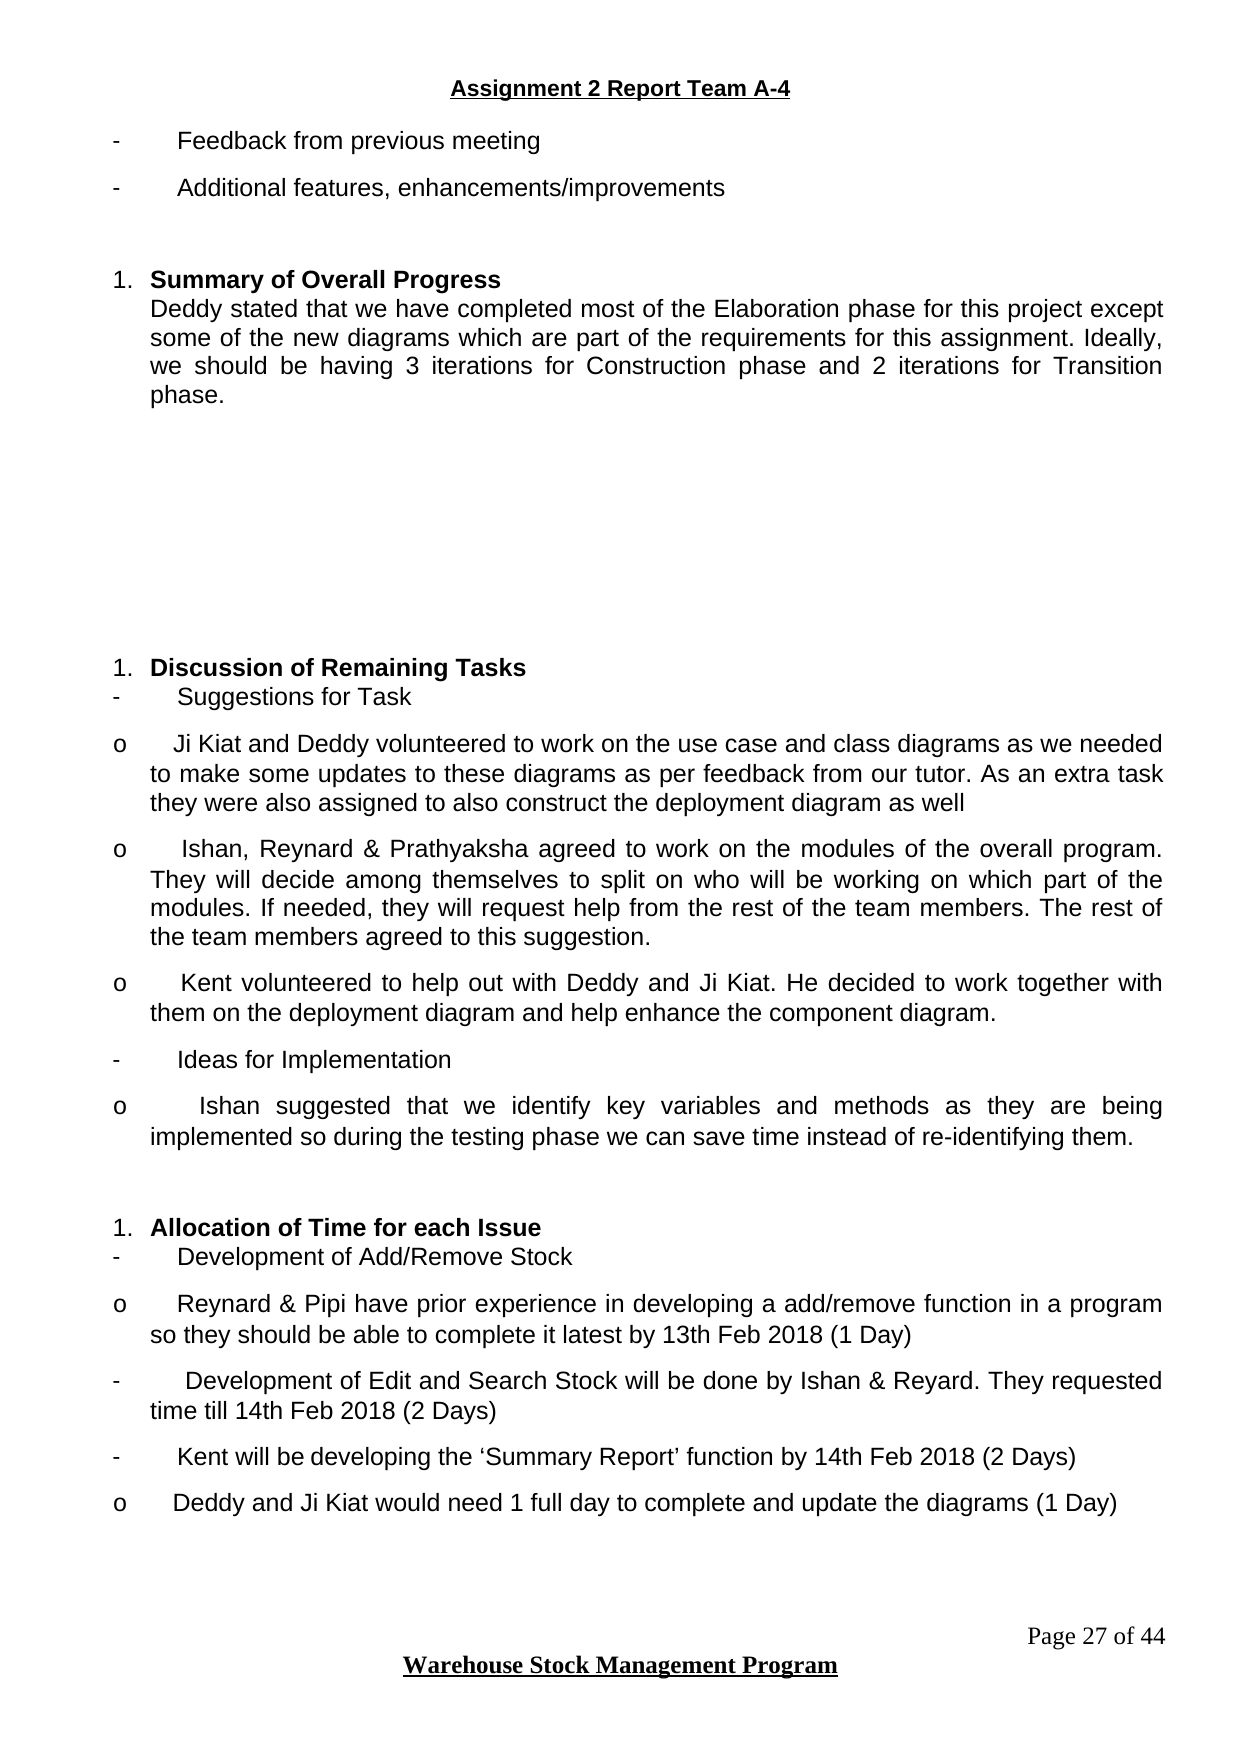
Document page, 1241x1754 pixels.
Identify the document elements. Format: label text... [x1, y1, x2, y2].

text - Development of Add/Remove Stock [112, 1242, 1165, 1272]
text o Kent volunteered to help out with Deddy and Ji Kiat. He decided to work together with them on the deployment diagram and help enhance the component diagram. [112, 967, 1165, 1027]
text - Ideas for Implementation [112, 1044, 1165, 1074]
text o Reynard & Pipi have prior experience in developing a add/remove function in a program so they should be able to complete it latest by 13th Feb 2018 (1 Day) [112, 1289, 1165, 1348]
text - Suggestions for Task [112, 681, 1165, 712]
list Summary of Overall Progress [112, 265, 1165, 294]
text - Kent will be developing the ‘Summary Report’ function by 14th Feb 2018 (2 Days) [112, 1441, 1165, 1472]
text o Deddy and Ji Kiat would need 1 full day to complete and update the diagrams (1 Day) [112, 1488, 1165, 1519]
text - Feedback from previous meeting [112, 125, 1165, 156]
text - Additional features, enhancements/improvements [112, 172, 1165, 203]
text o Ji Kiat and Deddy volunteered to work on the use case and class diagrams as we needed to make some updates to these diagrams as per feedback from our tutor. As an extra task they were also assigned to also construct the deployment diagram as well [112, 728, 1165, 817]
text o Ishan, Reynard & Prathyaksha agreed to work on the modules of the overall program. They will decide among themselves to split on who will be working on which part of the modules. If needed, they will request help from the rest of the team members. The rest of the team members agreed to this suggestion. [112, 834, 1165, 951]
list Allocation of Time for each Issue [112, 1213, 1165, 1242]
text o Ishan suggested that we identify key variables and methods as they are being implemented so during the testing phase we can save time instead of re-identifying them. [112, 1091, 1165, 1151]
list Discussion of Remaining Tasks [112, 653, 1165, 681]
text Deddy stated that we have completed most of the Elaboration phase for this project except some of the new diagrams which are part of the requirements for this assignment. Ideally, we should be having 3 iterations for Construction phase and 2 iterations for Transition phase. [150, 294, 1165, 409]
text - Development of Edit and Search Stock will be done by Ishan & Reyard. They requested time till 14th Feb 2018 (2 Days) [112, 1365, 1165, 1424]
